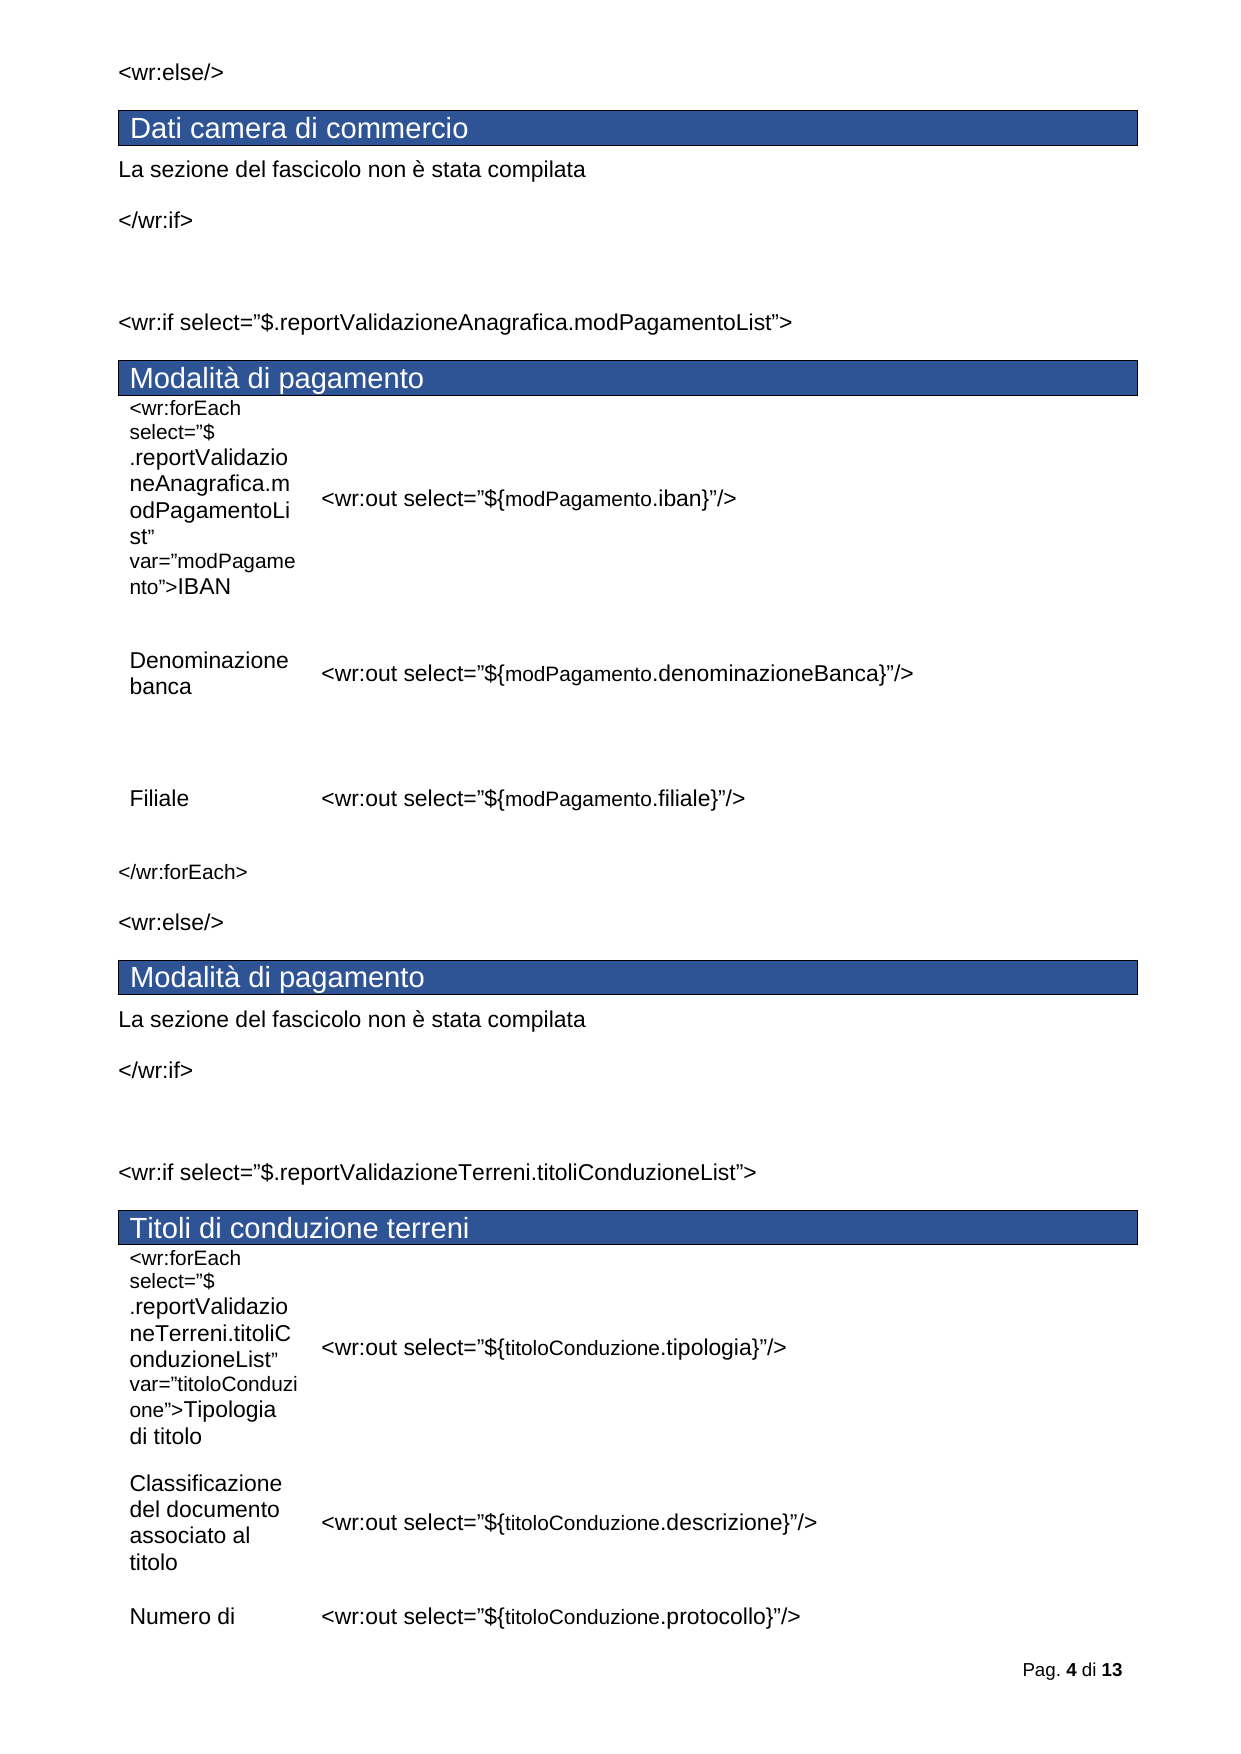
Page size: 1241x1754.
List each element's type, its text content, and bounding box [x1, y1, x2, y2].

table_cell <wr:out select=”${modPagamento.iban}”/> [310, 396, 1137, 599]
table_cell <wr:out select=”${modPagamento.filiale}”/> [310, 747, 1137, 850]
text <wr:else/> [118, 59, 1122, 85]
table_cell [310, 1596, 1137, 1636]
table_header Titoli di conduzione terreni [119, 1211, 1137, 1244]
text <wr:else/> [118, 908, 1122, 935]
text </wr:if> [118, 1057, 1122, 1083]
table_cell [118, 1596, 310, 1636]
table_cell <wr:out select=”${titoloConduzione.tipologia}”/> [310, 1245, 1137, 1449]
table_cell Denominazione banca [118, 600, 310, 747]
table_cell <wr:out select=”${titoloConduzione.descrizione}”/> [310, 1449, 1137, 1596]
table_cell <wr:out select=”${modPagamento.denominazioneBanca}”/> [310, 600, 1137, 747]
text <wr:if select=”$.reportValidazioneAnagrafica.modPagamentoList”> [118, 309, 1122, 336]
table_header Modalità di pagamento [119, 961, 1137, 994]
text La sezione del fascicolo non è stata compilata [118, 156, 1122, 182]
text <wr:if select=”$.reportValidazioneTerreni.titoliConduzioneList”> [118, 1159, 1122, 1185]
table_cell Filiale [118, 747, 310, 850]
text La sezione del fascicolo non è stata compilata [118, 1006, 1122, 1032]
table_cell <wr:forEach select=”$.reportValidazioneAnagrafica.modPagamentoList” var=”modPagamento”>IBAN [118, 396, 310, 599]
text </wr:if> [118, 207, 1122, 233]
table_cell Classificazione del documento associato al titolo [118, 1449, 310, 1596]
table_header Modalità di pagamento [119, 361, 1137, 395]
table_cell <wr:forEach select=”$.reportValidazioneTerreni.titoliConduzioneList” var=”titoloConduzione”>Tipologia di titolo [118, 1245, 310, 1449]
text </wr:forEach> [118, 860, 1122, 884]
table_header Dati camera di commercio [119, 111, 1137, 145]
